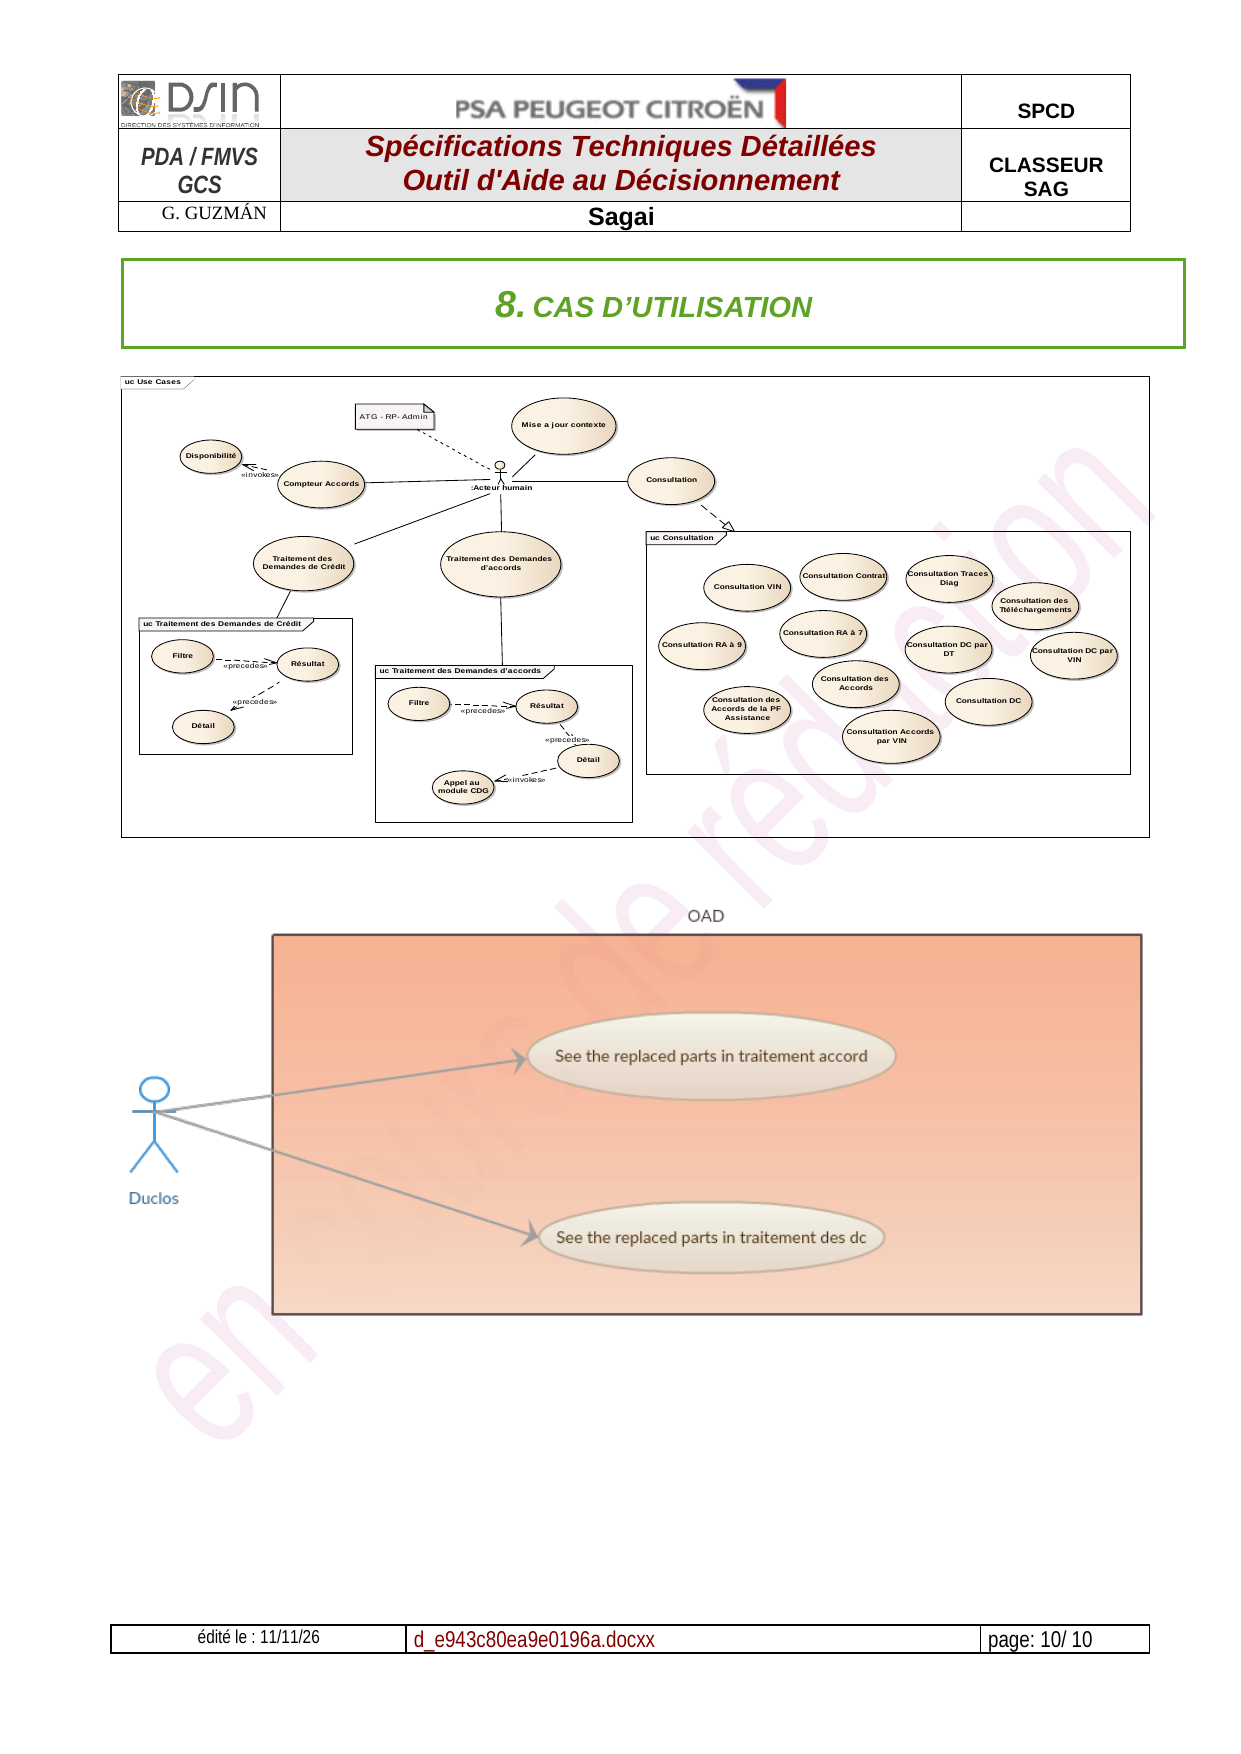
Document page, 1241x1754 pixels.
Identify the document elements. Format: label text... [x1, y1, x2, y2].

picture [131, 85, 139, 90]
picture [120, 80, 156, 92]
picture [456, 75, 787, 128]
picture [120, 90, 141, 117]
picture [118, 897, 1152, 1325]
text Cas d’utilisation [124, 261, 1183, 346]
